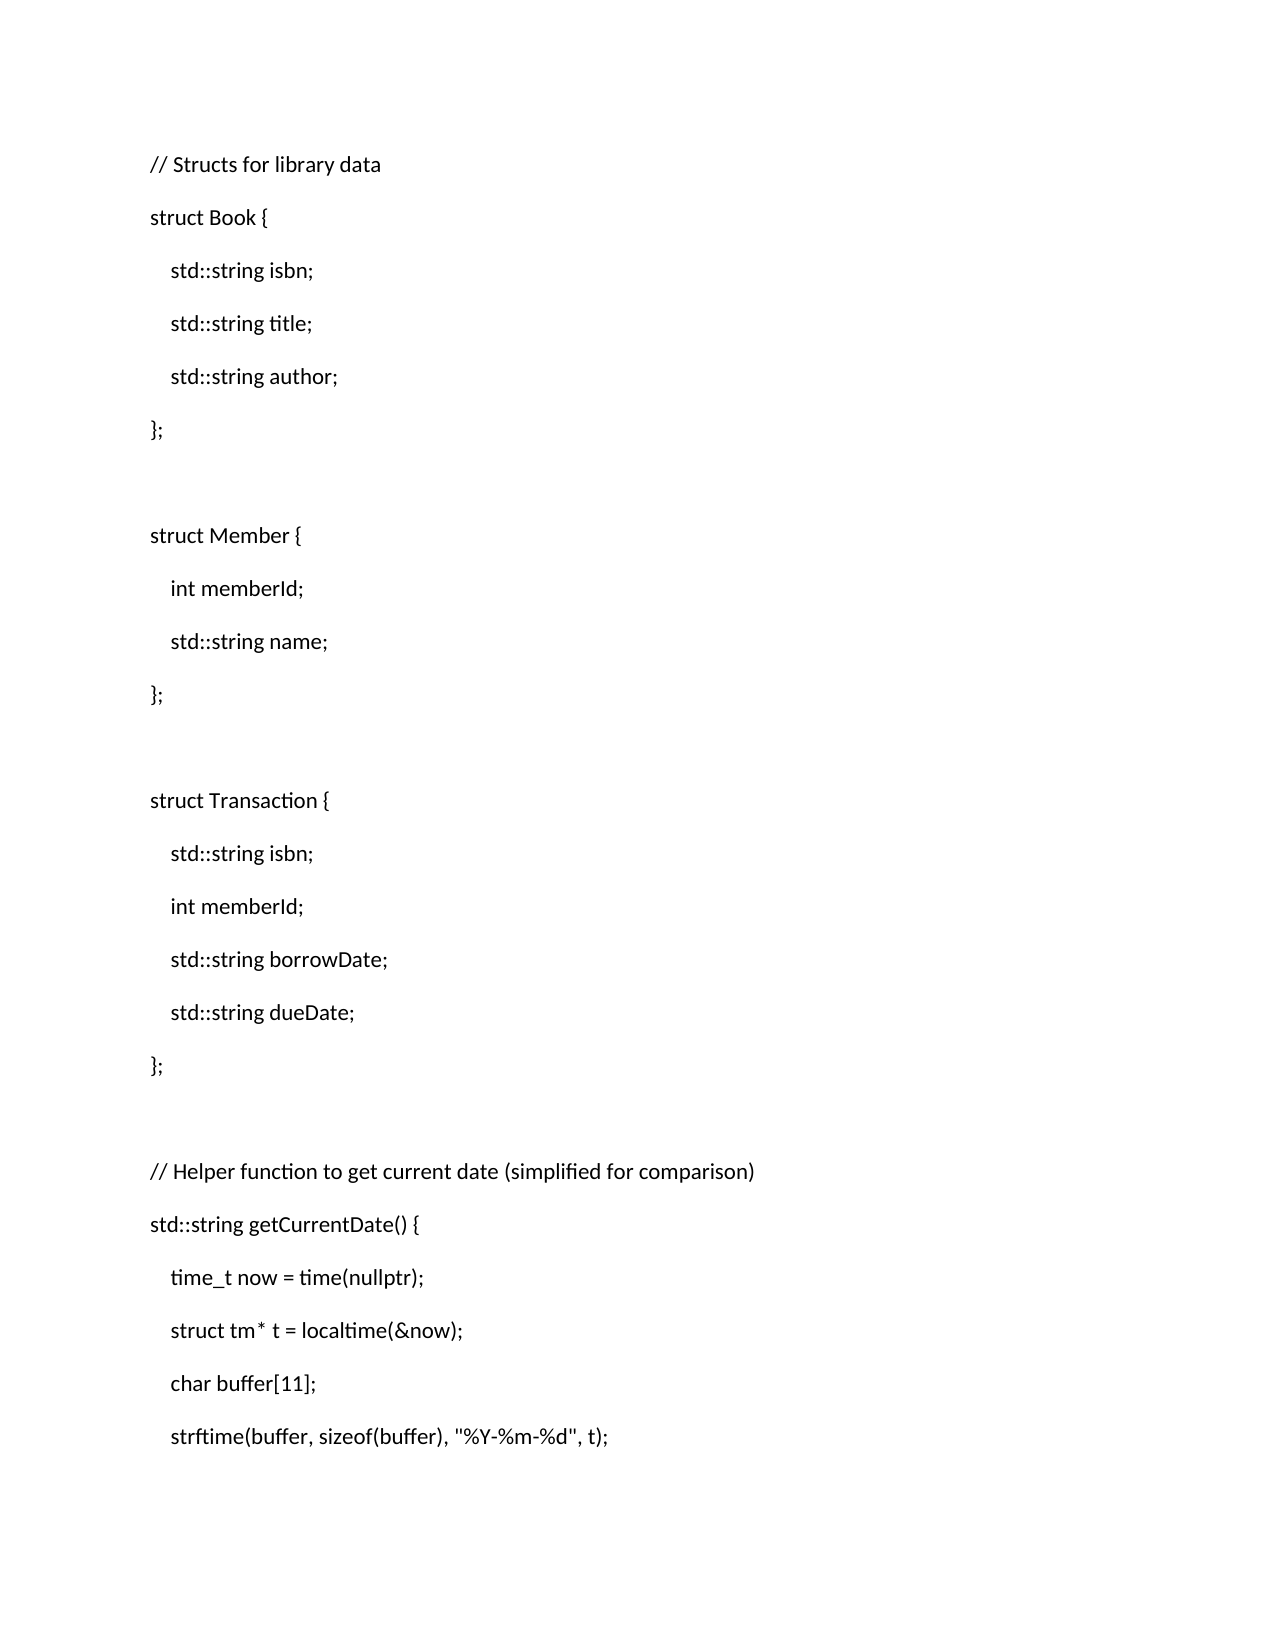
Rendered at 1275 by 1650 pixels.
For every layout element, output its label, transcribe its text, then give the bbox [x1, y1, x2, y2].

text struct Book { [150, 203, 1125, 231]
text std::string borrowDate; [150, 945, 1125, 973]
text struct tm* t = localtime(&now); [150, 1316, 1125, 1344]
text std::string author; [150, 362, 1125, 390]
text time_t now = time(nullptr); [150, 1263, 1125, 1291]
text std::string name; [150, 627, 1125, 655]
text std::string isbn; [150, 839, 1125, 867]
text std::string title; [150, 309, 1125, 337]
text std::string dueDate; [150, 998, 1125, 1026]
text int memberId; [150, 574, 1125, 602]
text std::string isbn; [150, 256, 1125, 284]
text struct Member { [150, 521, 1125, 549]
text struct Transaction { [150, 786, 1125, 814]
text }; [150, 415, 1125, 443]
text // Helper function to get current date (simplified for comparison) [150, 1157, 1125, 1185]
text std::string getCurrentDate() { [150, 1210, 1125, 1238]
text strftime(buffer, sizeof(buffer), "%Y-%m-%d", t); [150, 1422, 1125, 1451]
text char buffer[11]; [150, 1369, 1125, 1397]
text int memberId; [150, 892, 1125, 920]
text }; [150, 680, 1125, 708]
text // Structs for library data [150, 150, 1125, 178]
text }; [150, 1051, 1125, 1079]
